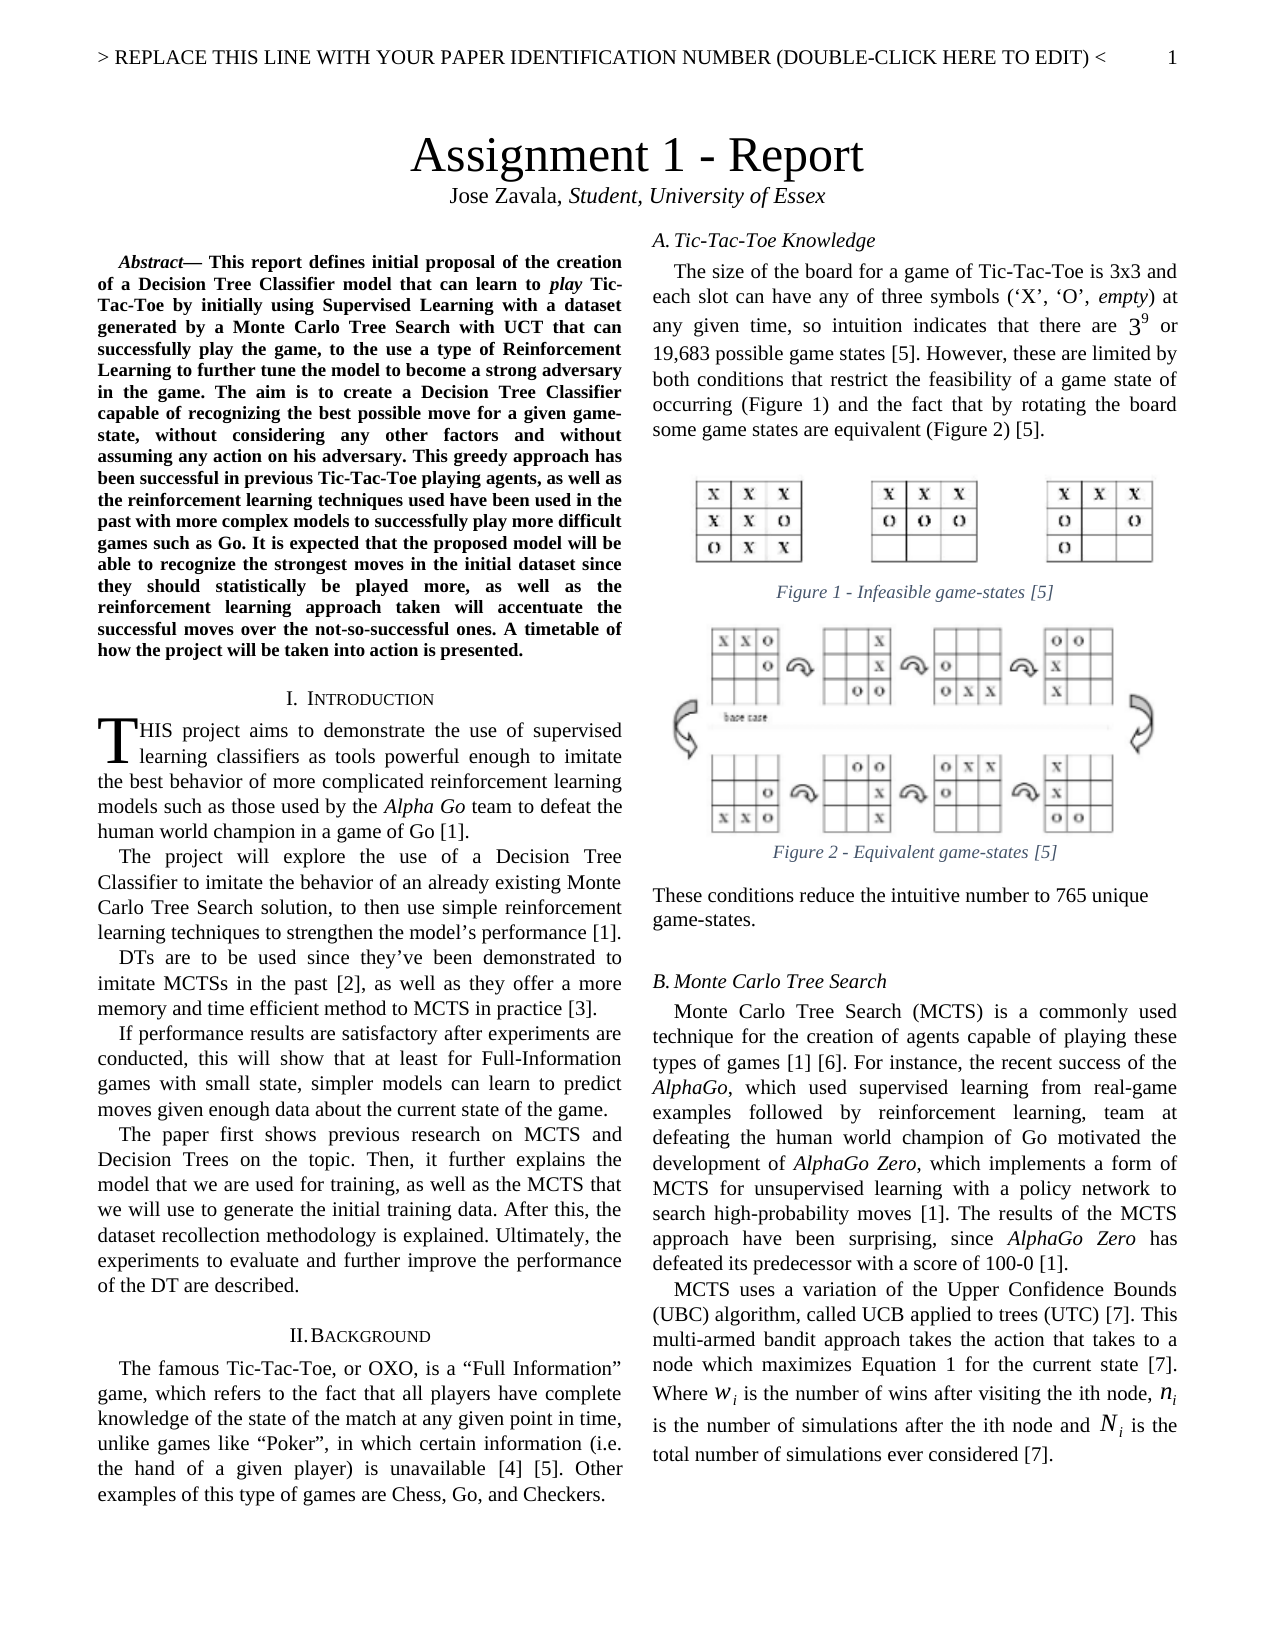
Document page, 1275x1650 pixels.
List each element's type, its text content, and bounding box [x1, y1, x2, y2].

picture [671, 623, 1159, 841]
text If performance results are satisfactory after experiments are conducted, this will show that at least for Full-Information games with small state, simpler models can learn to predict moves given enough data about the current state of the game. [97, 1021, 622, 1121]
text The project will explore the use of a Decision Tree Classifier to imitate the behavior of an already existing Monte Carlo Tree Search solution, to then use simple reinforcement learning techniques to strengthen the model’s performance . [97, 844, 622, 944]
text Monte Carlo Tree Search (MCTS) is a commonly used technique for the creation of agents capable of playing these types of games . For instance, the recent success of the AlphaGo, which used supervised learning from real-game examples followed by reinforcement learning, team at defeating the human world champion of Go motivated the development of AlphaGo Zero, which implements a form of MCTS for unsupervised learning with a policy network to search high-probability moves . The results of the MCTS approach have been surprising, since AlphaGo Zero has defeated its predecessor with a score of 100-0 . [652, 999, 1177, 1275]
text MCTS uses a variation of the Upper Confidence Bounds (UBC) algorithm, called UCB applied to trees (UTC) . This multi-armed bandit approach takes the action that takes to a node which maximizes Equation 1 for the current state . Where is the number of wins after visiting the ith node, is the number of simulations after the ith node and is the total number of simulations ever considered . [652, 1276, 1177, 1466]
text The famous Tic-Tac-Toe, or OXO, is a “Full Information” game, which refers to the fact that all players have complete knowledge of the state of the match at any given point in time, unlike games like “Poker”, in which certain information (i.e. the hand of a given player) is unavailable . Other examples of this type of games are Chess, Go, and Checkers. [97, 1356, 622, 1506]
subtitle Tic-Tac-Toe Knowledge [652, 105, 1177, 252]
text Jose Zavala, Student, University of Essex [150, 182, 1125, 209]
subtitle INTRODUCTION [97, 686, 622, 710]
text Figure 2 - Equivalent game-states [652, 841, 1177, 862]
text These conditions reduce the intuitive number to 765 unique game-states. [652, 883, 1177, 931]
subtitle Background [97, 1323, 622, 1347]
title Assignment 1 - Report [150, 125, 1125, 182]
text Abstract— This report defines initial proposal of the creation of a Decision Tree Classifier model that can learn to play Tic-Tac-Toe by initially using Supervised Learning with a dataset generated by a Monte Carlo Tree Search with UCT that can successfully play the game, to the use a type of Reinforcement Learning to further tune the model to become a strong adversary in the game. The aim is to create a Decision Tree Classifier capable of recognizing the best possible move for a given game-state, without considering any other factors and without assuming any action on his adversary. This greedy approach has been successful in previous Tic-Tac-Toe playing agents, as well as the reinforcement learning techniques used have been used in the past with more complex models to successfully play more difficult games such as Go. It is expected that the proposed model will be able to recognize the strongest moves in the initial dataset since they should statistically be played more, as well as the reinforcement learning approach taken will accentuate the successful moves over the not-so-successful ones. A timetable of how the project will be taken into action is presented. [97, 251, 622, 661]
picture [682, 467, 1169, 580]
text Figure 1 - Infeasible game-states [652, 581, 1177, 603]
subtitle Monte Carlo Tree Search [652, 969, 1177, 993]
text HIS project aims to demonstrate the use of supervised learning classifiers as tools powerful enough to imitate the best behavior of more complicated reinforcement learning models such as those used by the Alpha Go team to defeat the human world champion in a game of Go . [97, 718, 622, 843]
text The size of the board for a game of Tic-Tac-Toe is 3x3 and each slot can have any of three symbols (‘X’, ‘O’, empty) at any given time, so intuition indicates that there are or 19,683 possible game states. However, these are limited by both conditions that restrict the feasibility of a game state of occurring (Figure 1) and the fact that by rotating the board some game states are equivalent (Figure 2) . [652, 259, 1177, 441]
text The paper first shows previous research on MCTS and Decision Trees on the topic. Then, it further explains the model that we are used for training, as well as the MCTS that we will use to generate the initial training data. After this, the dataset recollection methodology is explained. Ultimately, the experiments to evaluate and further improve the performance of the DT are described. [97, 1122, 622, 1297]
text DTs are to be used since they’ve been demonstrated to imitate MCTSs in the past , as well as they offer a more memory and time efficient method to MCTS in practice . [97, 945, 622, 1020]
